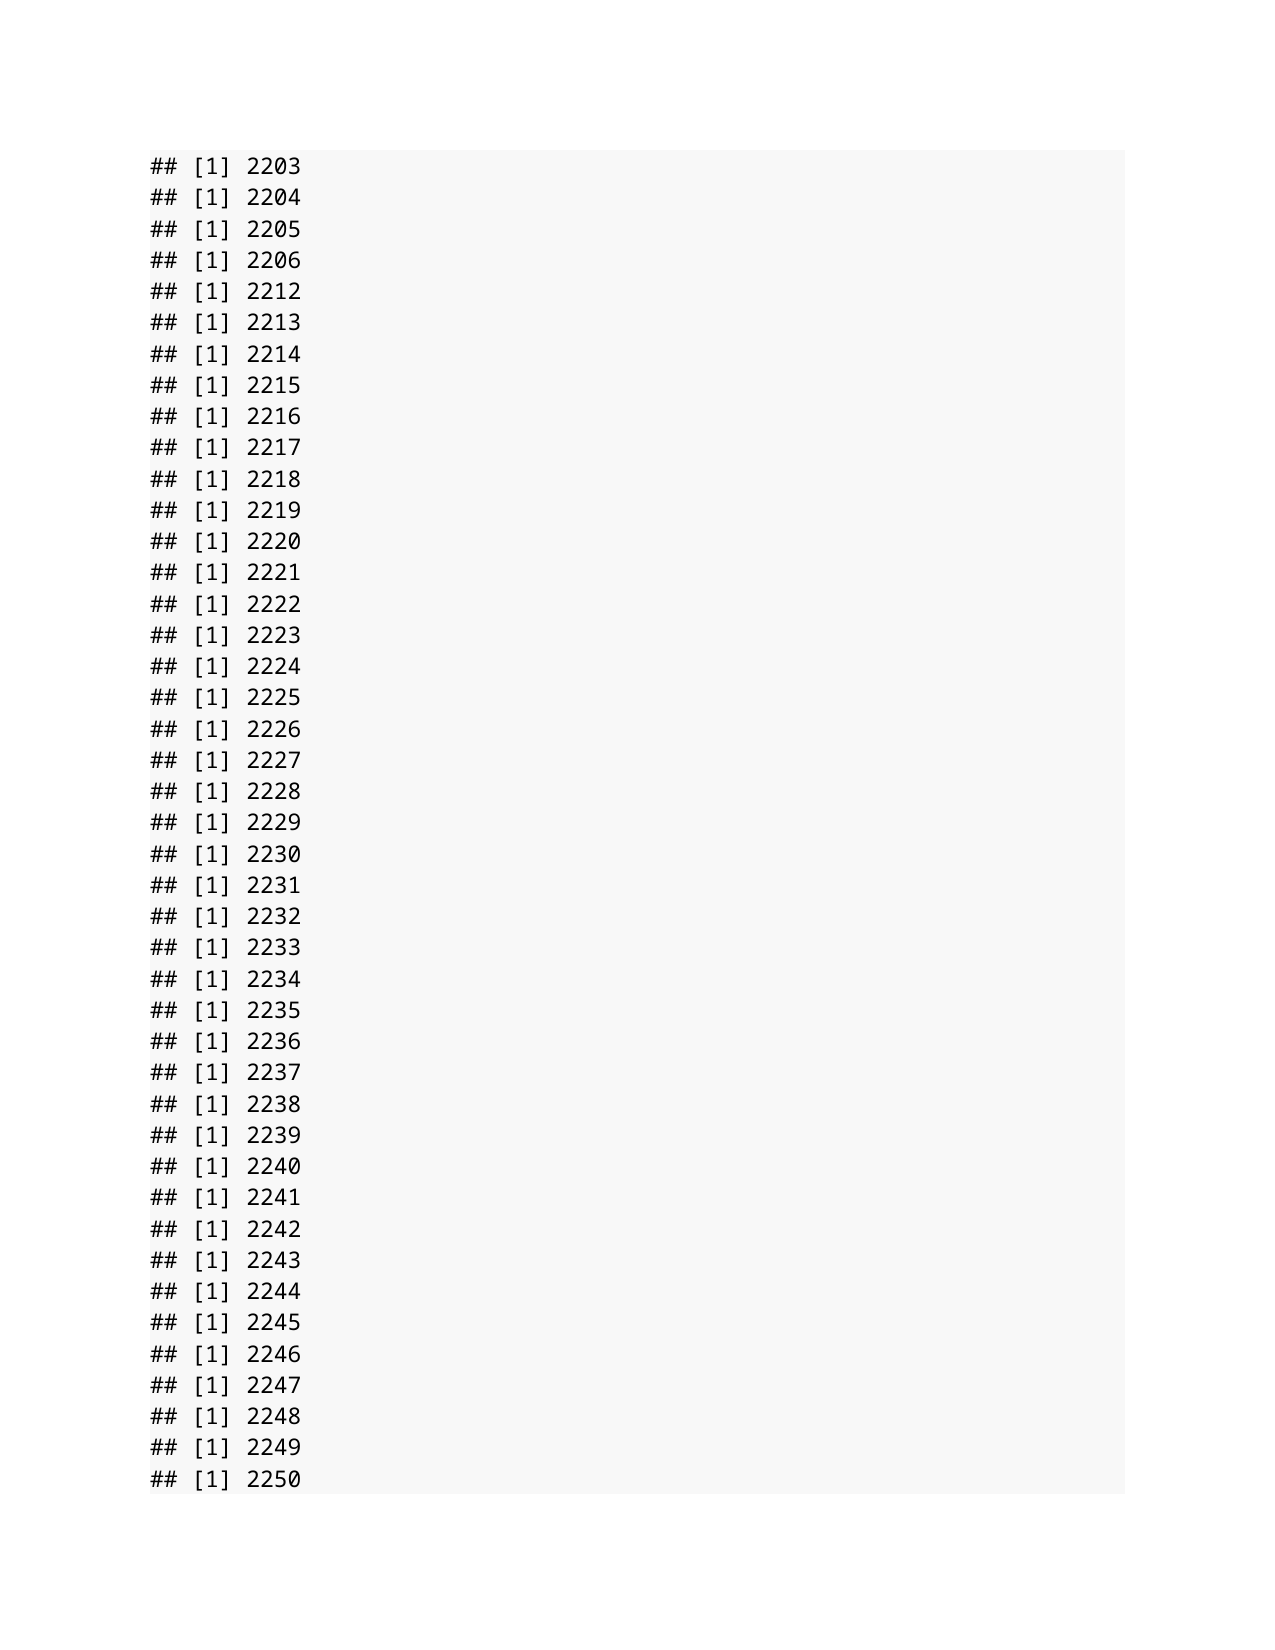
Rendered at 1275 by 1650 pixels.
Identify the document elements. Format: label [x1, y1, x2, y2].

text [150, 150, 1125, 1494]
